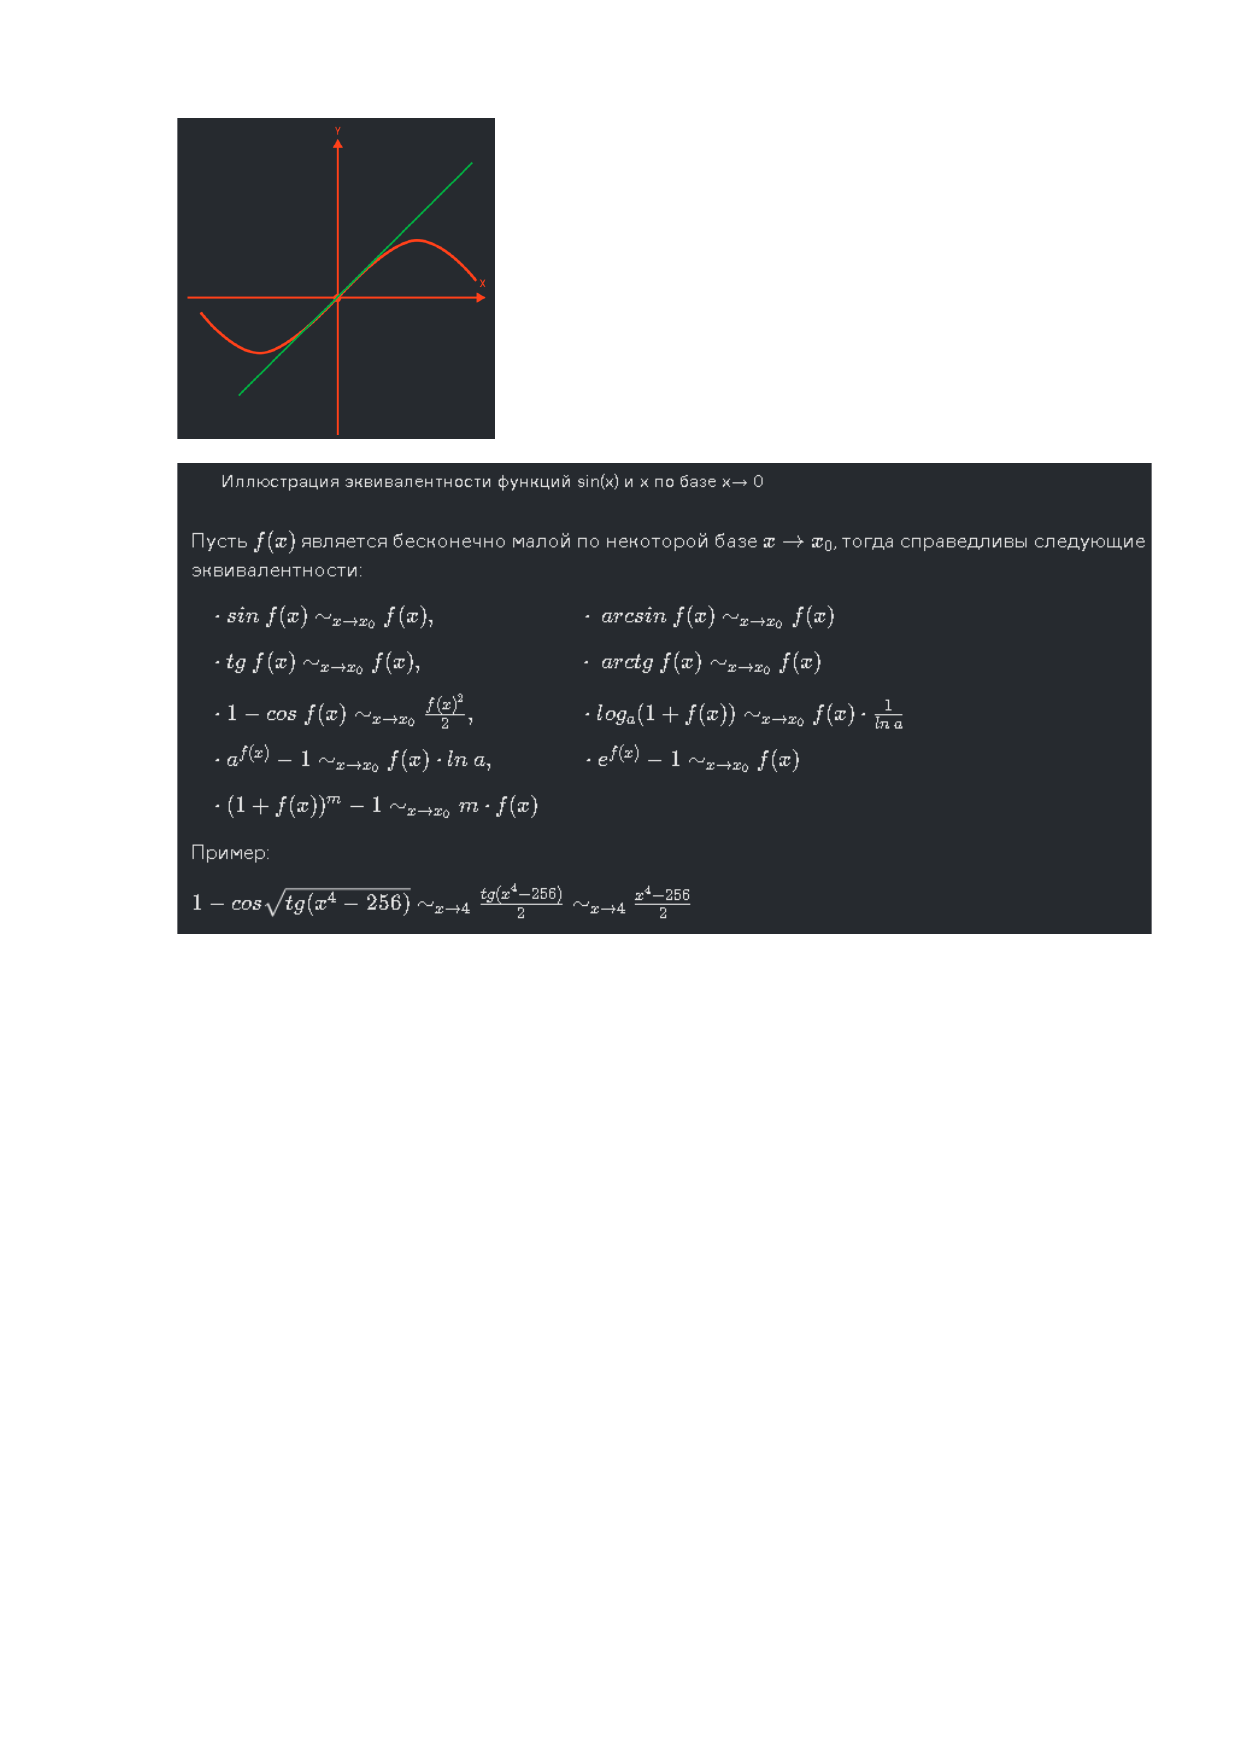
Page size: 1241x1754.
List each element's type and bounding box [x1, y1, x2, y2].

picture [177, 118, 495, 439]
picture [177, 463, 1152, 934]
